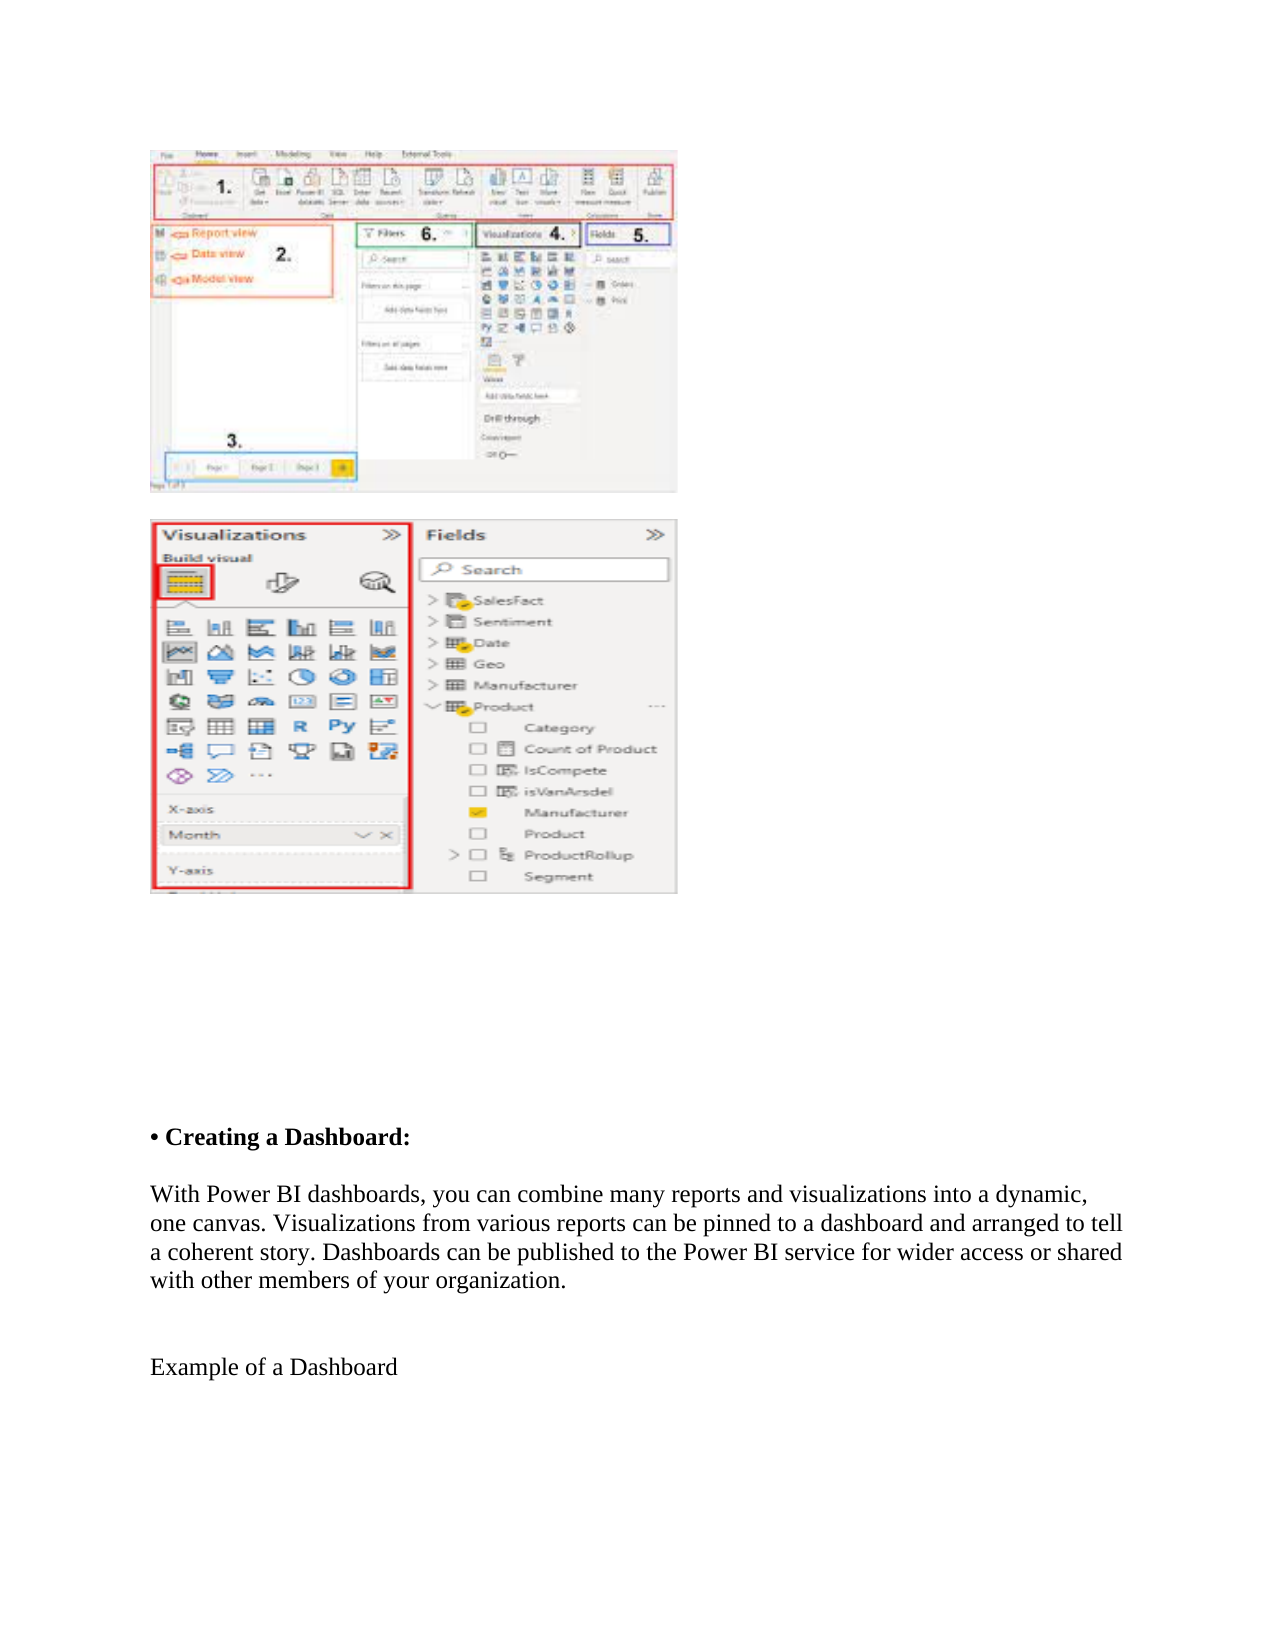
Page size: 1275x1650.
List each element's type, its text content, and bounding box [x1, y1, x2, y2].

text Example of a Dashboard [150, 1352, 1125, 1380]
text • Creating a Dashboard: With Power BI dashboards, you can combine many reports and visualizations into a dynamic, one canvas. Visualizations from various reports can be pinned to a dashboard and arranged to tell a coherent story. Dashboards can be published to the Power BI service for wider access or shared with other members of your organization. [150, 1122, 1125, 1294]
picture [150, 150, 678, 493]
picture [150, 519, 678, 894]
